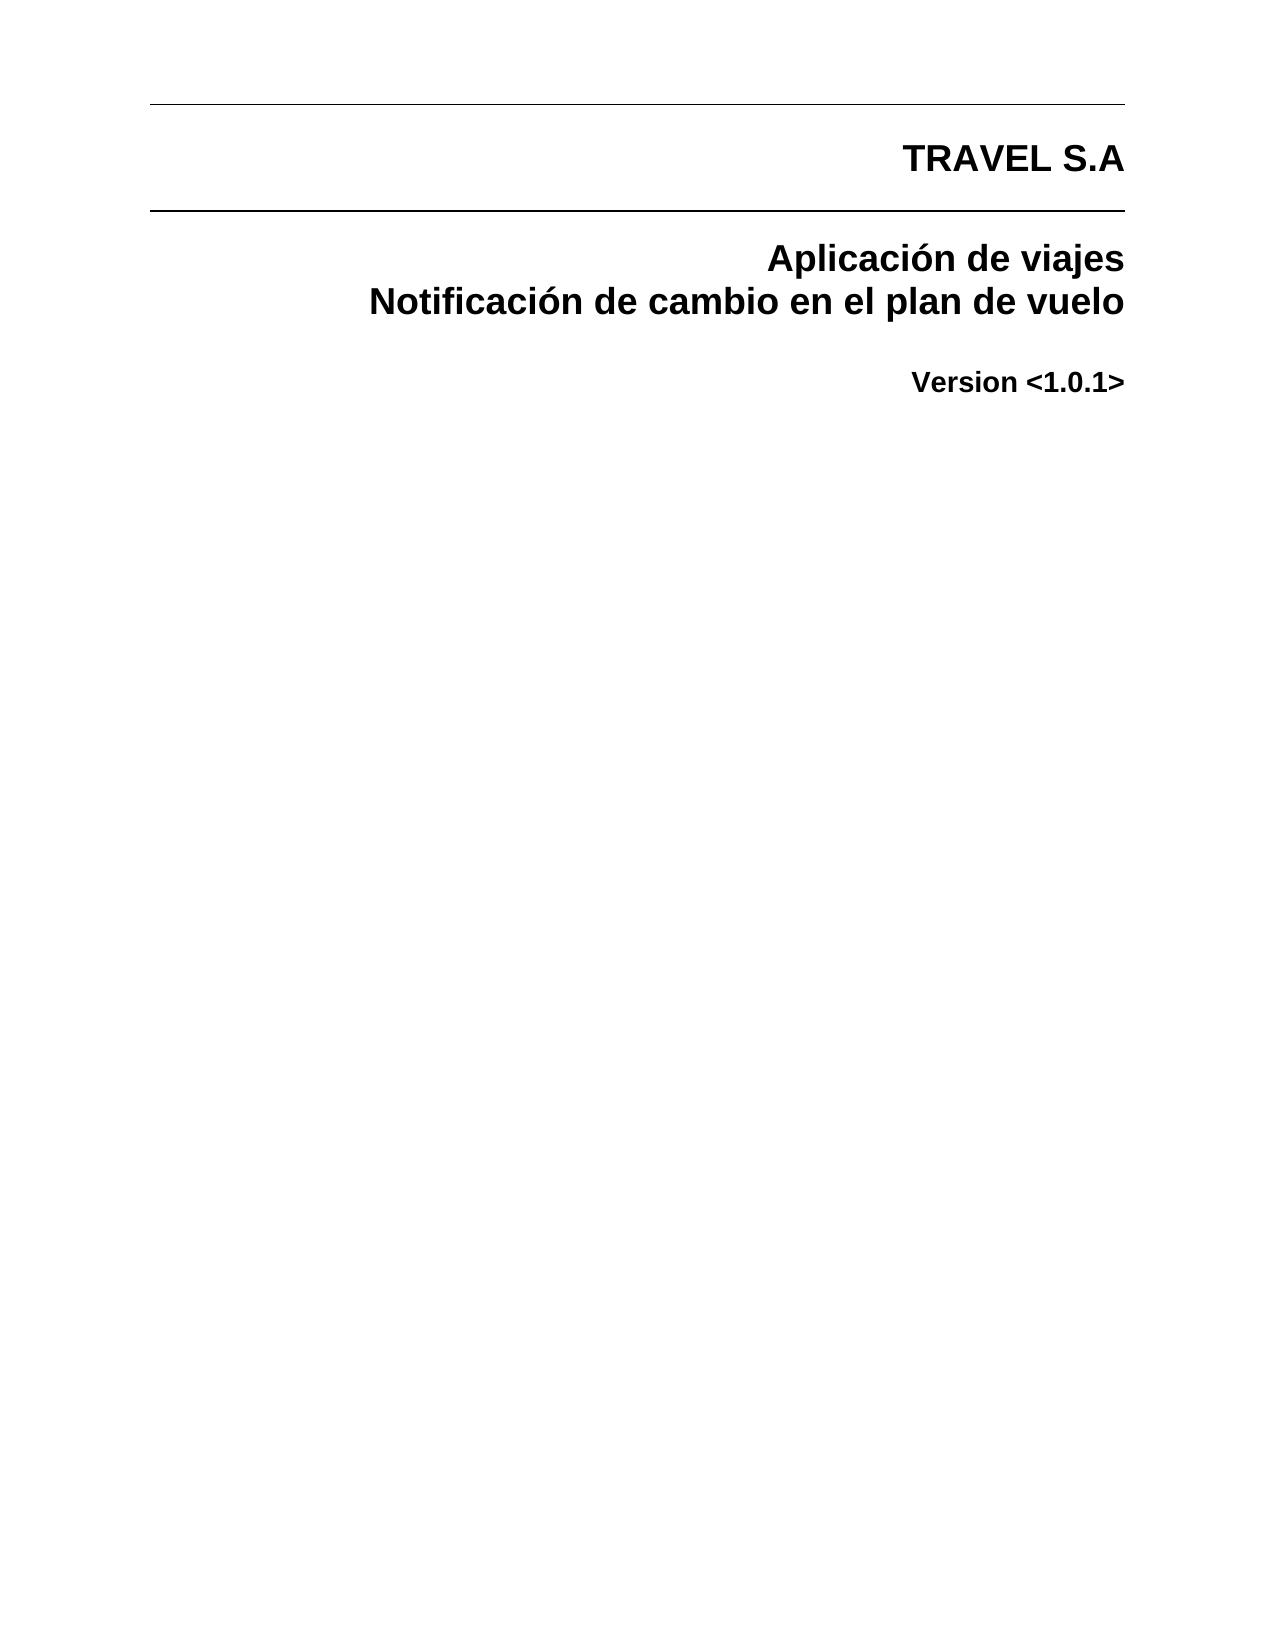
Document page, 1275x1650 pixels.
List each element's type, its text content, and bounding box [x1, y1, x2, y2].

text Version <1.0.1> [150, 365, 1125, 399]
text Notificación de cambio en el plan de vuelo [150, 279, 1125, 322]
text Aplicación de viajes [150, 236, 1125, 279]
